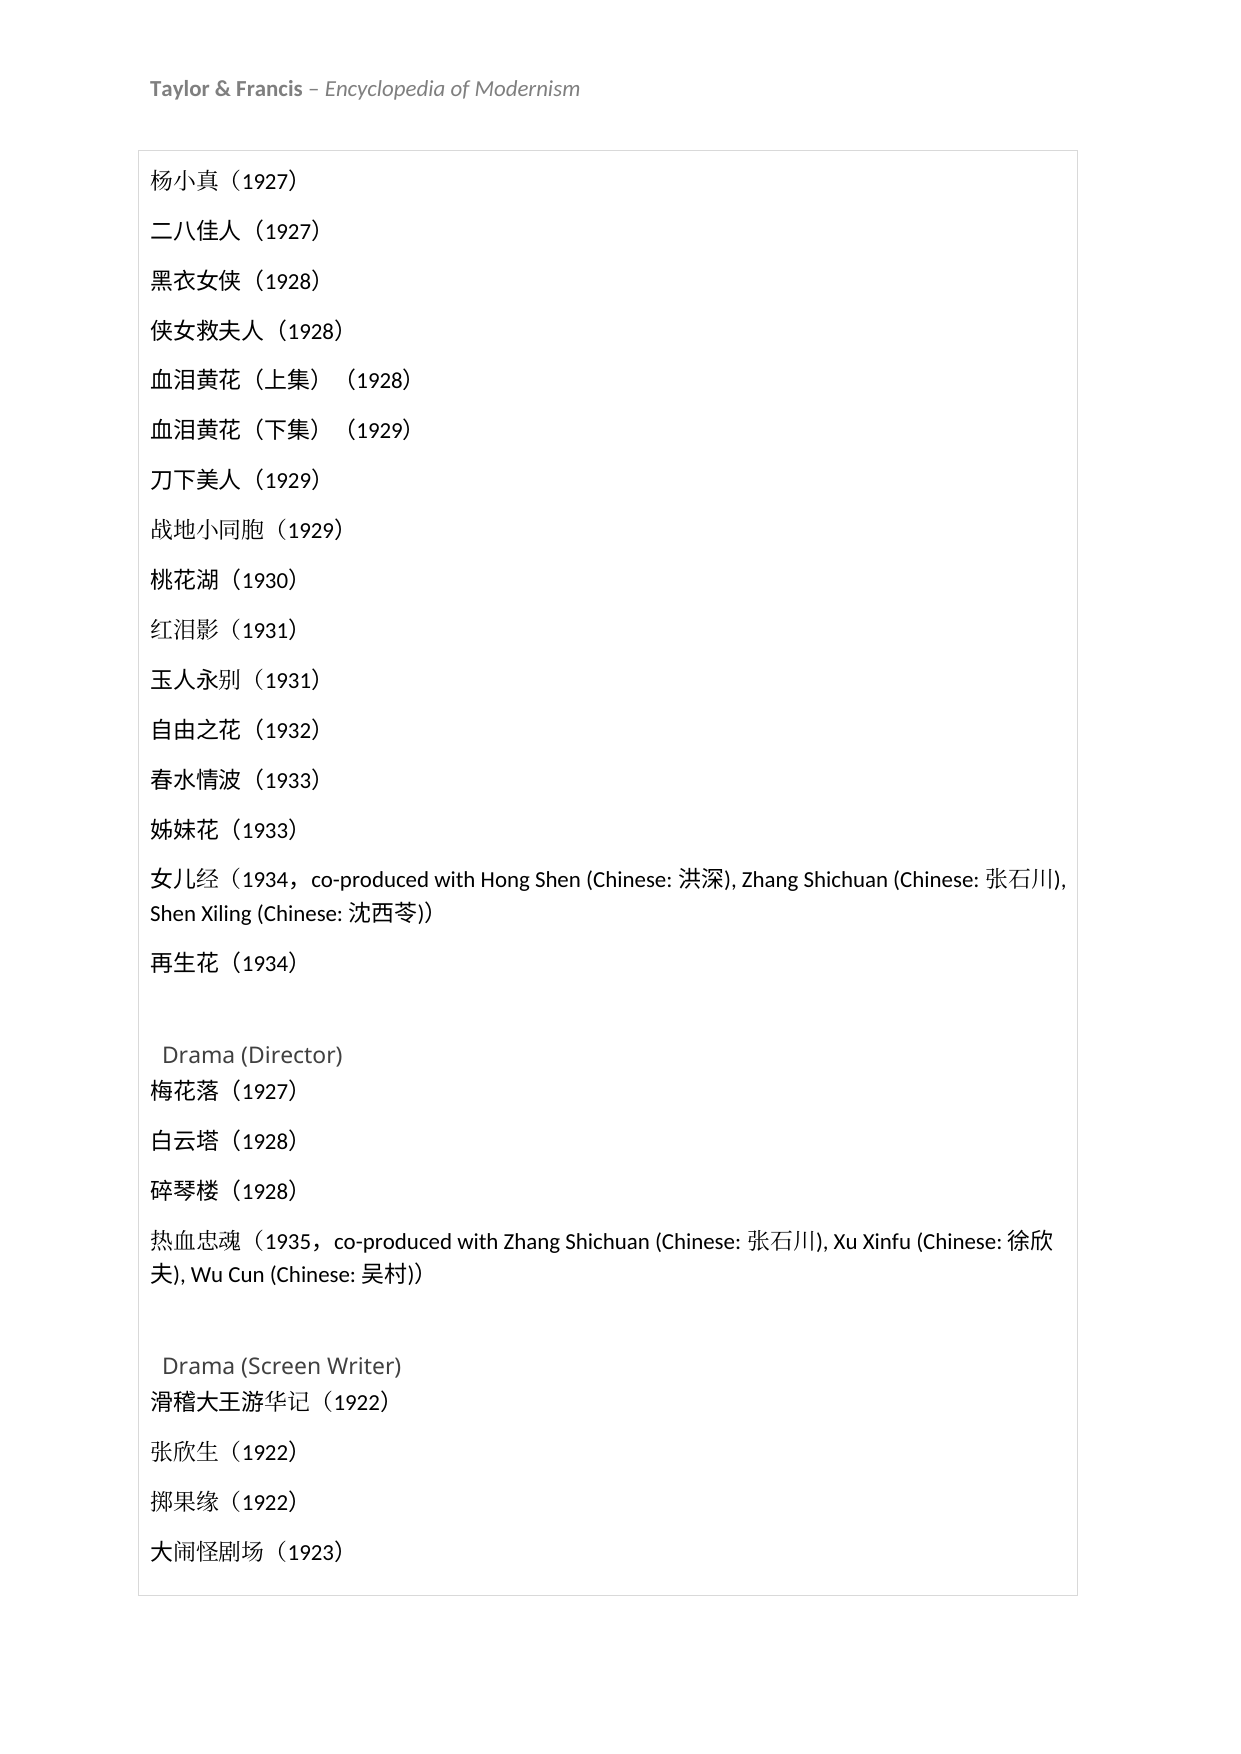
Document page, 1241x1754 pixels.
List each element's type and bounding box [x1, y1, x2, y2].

table_cell [139, 151, 1077, 1595]
